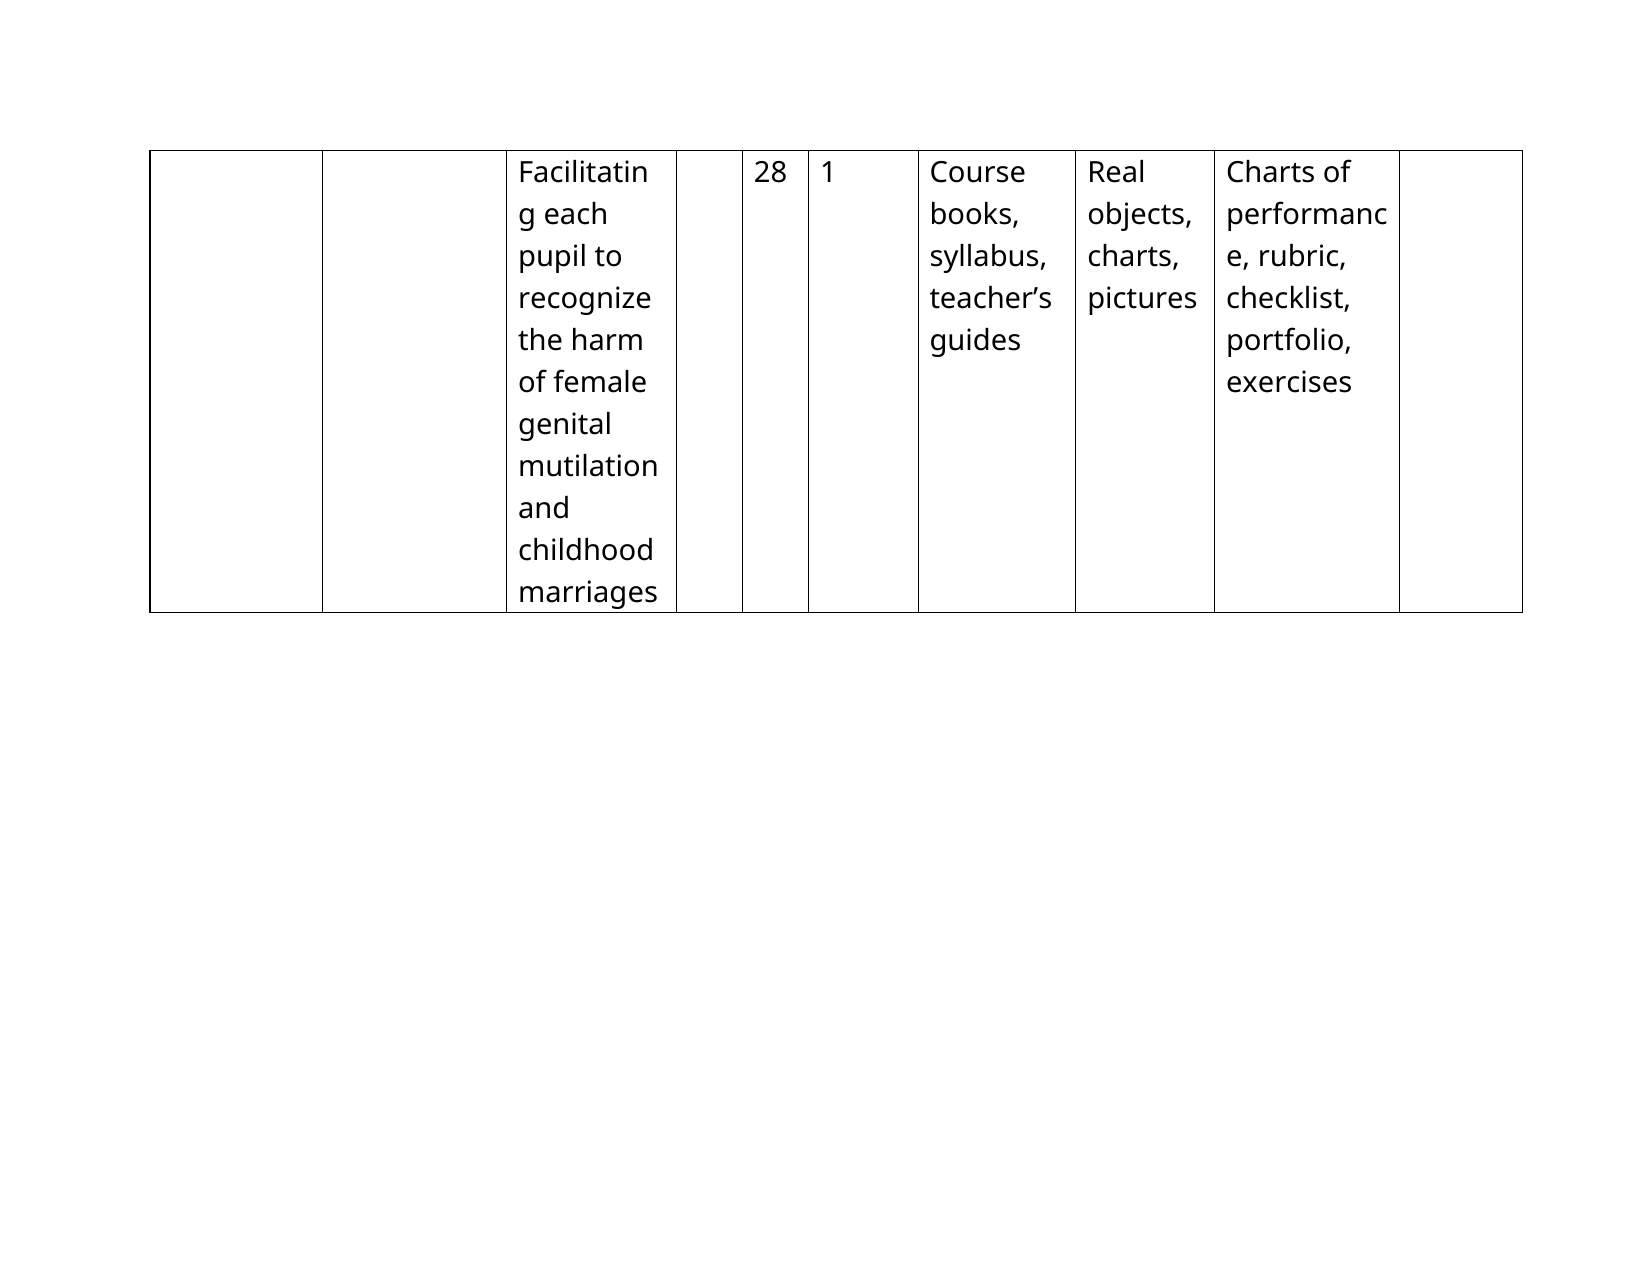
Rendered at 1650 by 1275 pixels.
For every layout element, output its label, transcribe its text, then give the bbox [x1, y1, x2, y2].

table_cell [1215, 151, 1399, 612]
table_cell 28 [743, 151, 808, 612]
table_cell [1400, 151, 1522, 612]
table_cell [151, 151, 322, 612]
table_cell [677, 151, 742, 612]
table_cell [323, 151, 506, 612]
table_cell Facilitating each pupil to recognize the harm of female genital mutilation and childhood marriages [507, 151, 676, 612]
table_cell 1 [809, 151, 918, 612]
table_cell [1076, 151, 1214, 612]
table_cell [919, 151, 1075, 612]
